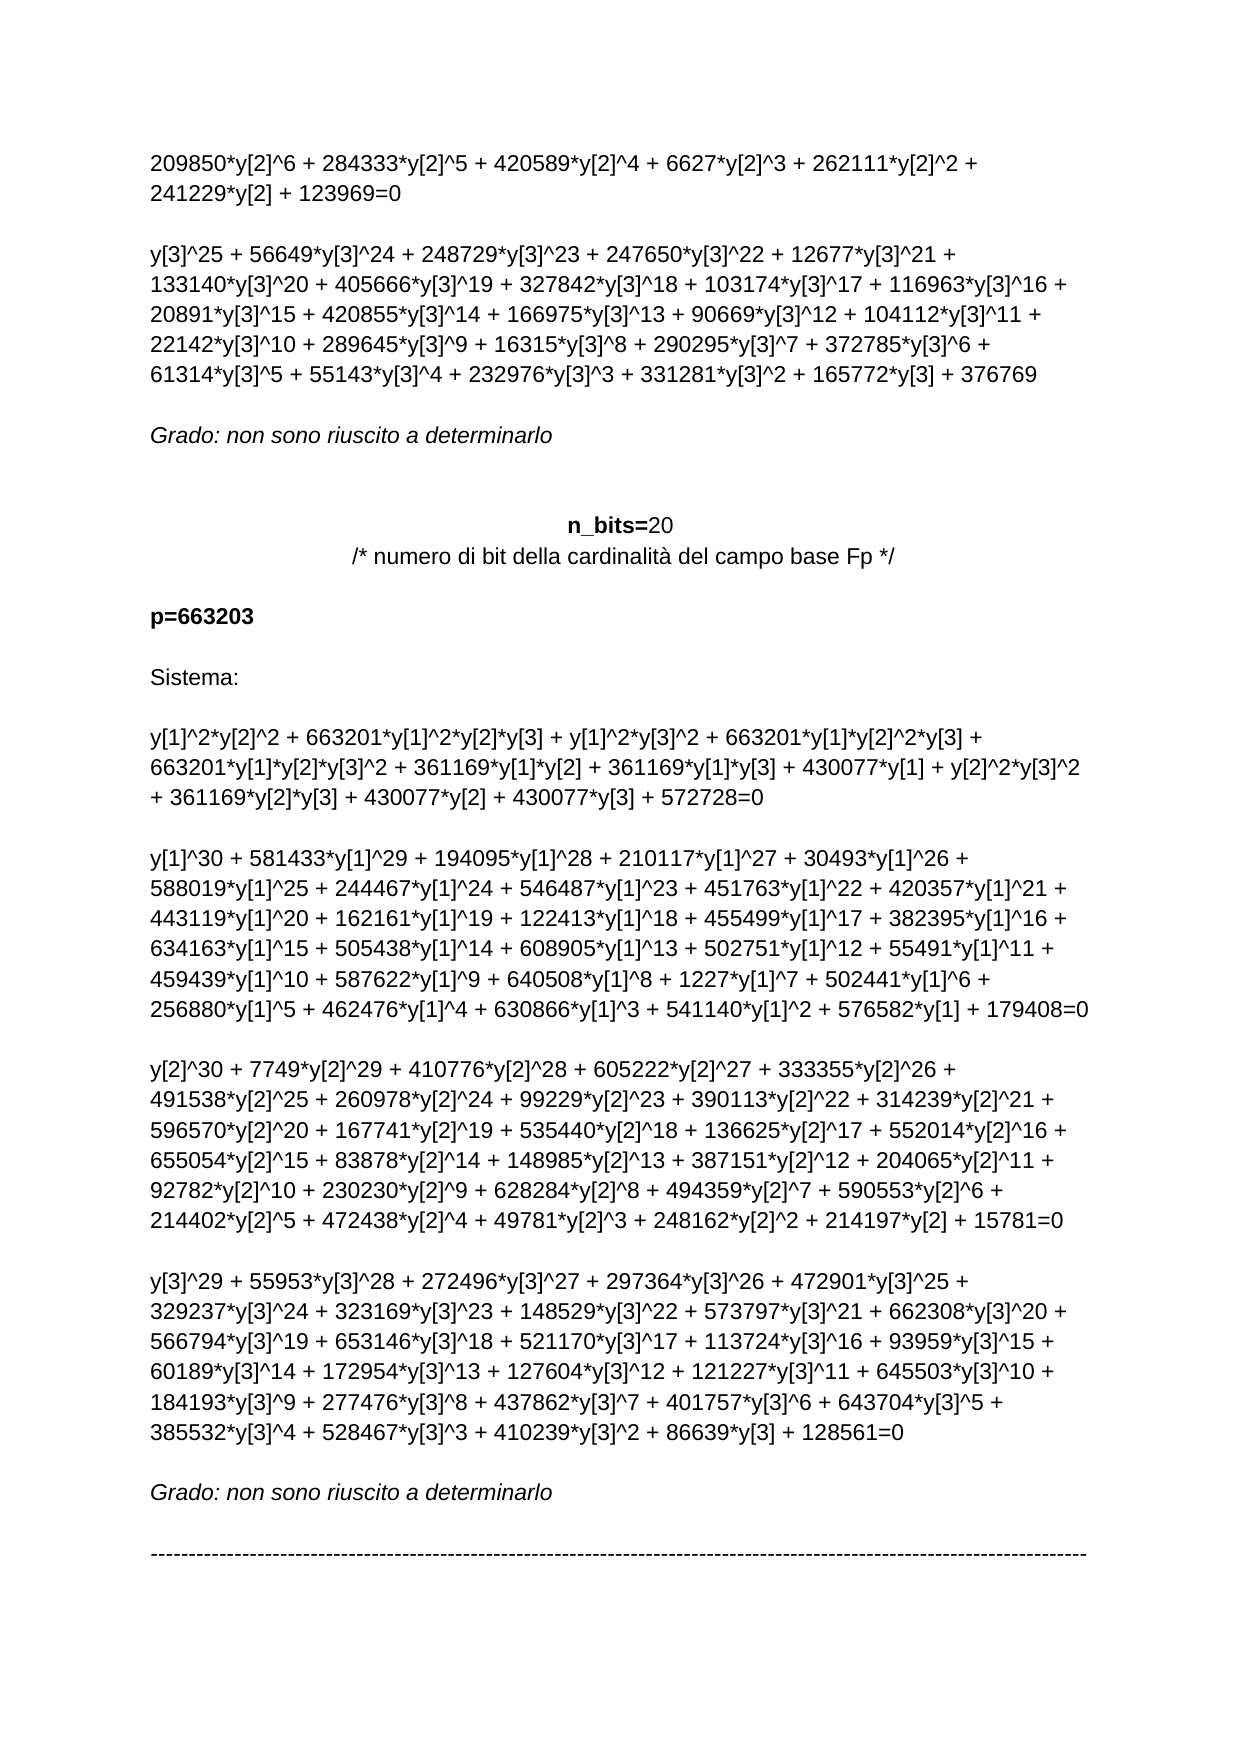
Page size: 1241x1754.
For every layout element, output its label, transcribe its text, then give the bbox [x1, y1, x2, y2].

text Grado: non sono riuscito a determinarlo [150, 1479, 1090, 1506]
text y[3]^25 + 56649*y[3]^24 + 248729*y[3]^23 + 247650*y[3]^22 + 12677*y[3]^21 + 133140*y[3]^20 + 405666*y[3]^19 + 327842*y[3]^18 + 103174*y[3]^17 + 116963*y[3]^16 + 20891*y[3]^15 + 420855*y[3]^14 + 166975*y[3]^13 + 90669*y[3]^12 + 104112*y[3]^11 + 22142*y[3]^10 + 289645*y[3]^9 + 16315*y[3]^8 + 290295*y[3]^7 + 372785*y[3]^6 + 61314*y[3]^5 + 55143*y[3]^4 + 232976*y[3]^3 + 331281*y[3]^2 + 165772*y[3] + 376769 [150, 241, 1090, 388]
text /* numero di bit della cardinalità del campo base Fp */ [150, 543, 1090, 569]
text y[2]^30 + 7749*y[2]^29 + 410776*y[2]^28 + 605222*y[2]^27 + 333355*y[2]^26 + 491538*y[2]^25 + 260978*y[2]^24 + 99229*y[2]^23 + 390113*y[2]^22 + 314239*y[2]^21 + 596570*y[2]^20 + 167741*y[2]^19 + 535440*y[2]^18 + 136625*y[2]^17 + 552014*y[2]^16 + 655054*y[2]^15 + 83878*y[2]^14 + 148985*y[2]^13 + 387151*y[2]^12 + 204065*y[2]^11 + 92782*y[2]^10 + 230230*y[2]^9 + 628284*y[2]^8 + 494359*y[2]^7 + 590553*y[2]^6 + 214402*y[2]^5 + 472438*y[2]^4 + 49781*y[2]^3 + 248162*y[2]^2 + 214197*y[2] + 15781=0 [150, 1056, 1090, 1234]
text --------------------------------------------------------------------------------------------------------------------------- [150, 1539, 1090, 1566]
text y[1]^30 + 581433*y[1]^29 + 194095*y[1]^28 + 210117*y[1]^27 + 30493*y[1]^26 + [150, 845, 1090, 871]
text n_bits=20 [150, 512, 1090, 539]
text p=663203 [150, 603, 1090, 629]
text Grado: non sono riuscito a determinarlo [150, 422, 1090, 448]
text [150, 150, 1090, 207]
text y[1]^2*y[2]^2 + 663201*y[1]^2*y[2]*y[3] + y[1]^2*y[3]^2 + 663201*y[1]*y[2]^2*y[3] + 663201*y[1]*y[2]*y[3]^2 + 361169*y[1]*y[2] + 361169*y[1]*y[3] + 430077*y[1] + y[2]^2*y[3]^2 + 361169*y[2]*y[3] + 430077*y[2] + 430077*y[3] + 572728=0 [150, 724, 1090, 811]
text y[3]^29 + 55953*y[3]^28 + 272496*y[3]^27 + 297364*y[3]^26 + 472901*y[3]^25 + 329237*y[3]^24 + 323169*y[3]^23 + 148529*y[3]^22 + 573797*y[3]^21 + 662308*y[3]^20 + 566794*y[3]^19 + 653146*y[3]^18 + 521170*y[3]^17 + 113724*y[3]^16 + 93959*y[3]^15 + 60189*y[3]^14 + 172954*y[3]^13 + 127604*y[3]^12 + 121227*y[3]^11 + 645503*y[3]^10 + 184193*y[3]^9 + 277476*y[3]^8 + 437862*y[3]^7 + 401757*y[3]^6 + 643704*y[3]^5 + 385532*y[3]^4 + 528467*y[3]^3 + 410239*y[3]^2 + 86639*y[3] + 128561=0 [150, 1268, 1090, 1445]
text 588019*y[1]^25 + 244467*y[1]^24 + 546487*y[1]^23 + 451763*y[1]^22 + 420357*y[1]^21 + 443119*y[1]^20 + 162161*y[1]^19 + 122413*y[1]^18 + 455499*y[1]^17 + 382395*y[1]^16 + 634163*y[1]^15 + 505438*y[1]^14 + 608905*y[1]^13 + 502751*y[1]^12 + 55491*y[1]^11 + 459439*y[1]^10 + 587622*y[1]^9 + 640508*y[1]^8 + 1227*y[1]^7 + 502441*y[1]^6 + 256880*y[1]^5 + 462476*y[1]^4 + 630866*y[1]^3 + 541140*y[1]^2 + 576582*y[1] + 179408=0 [150, 875, 1090, 1022]
text Sistema: [150, 663, 1090, 690]
